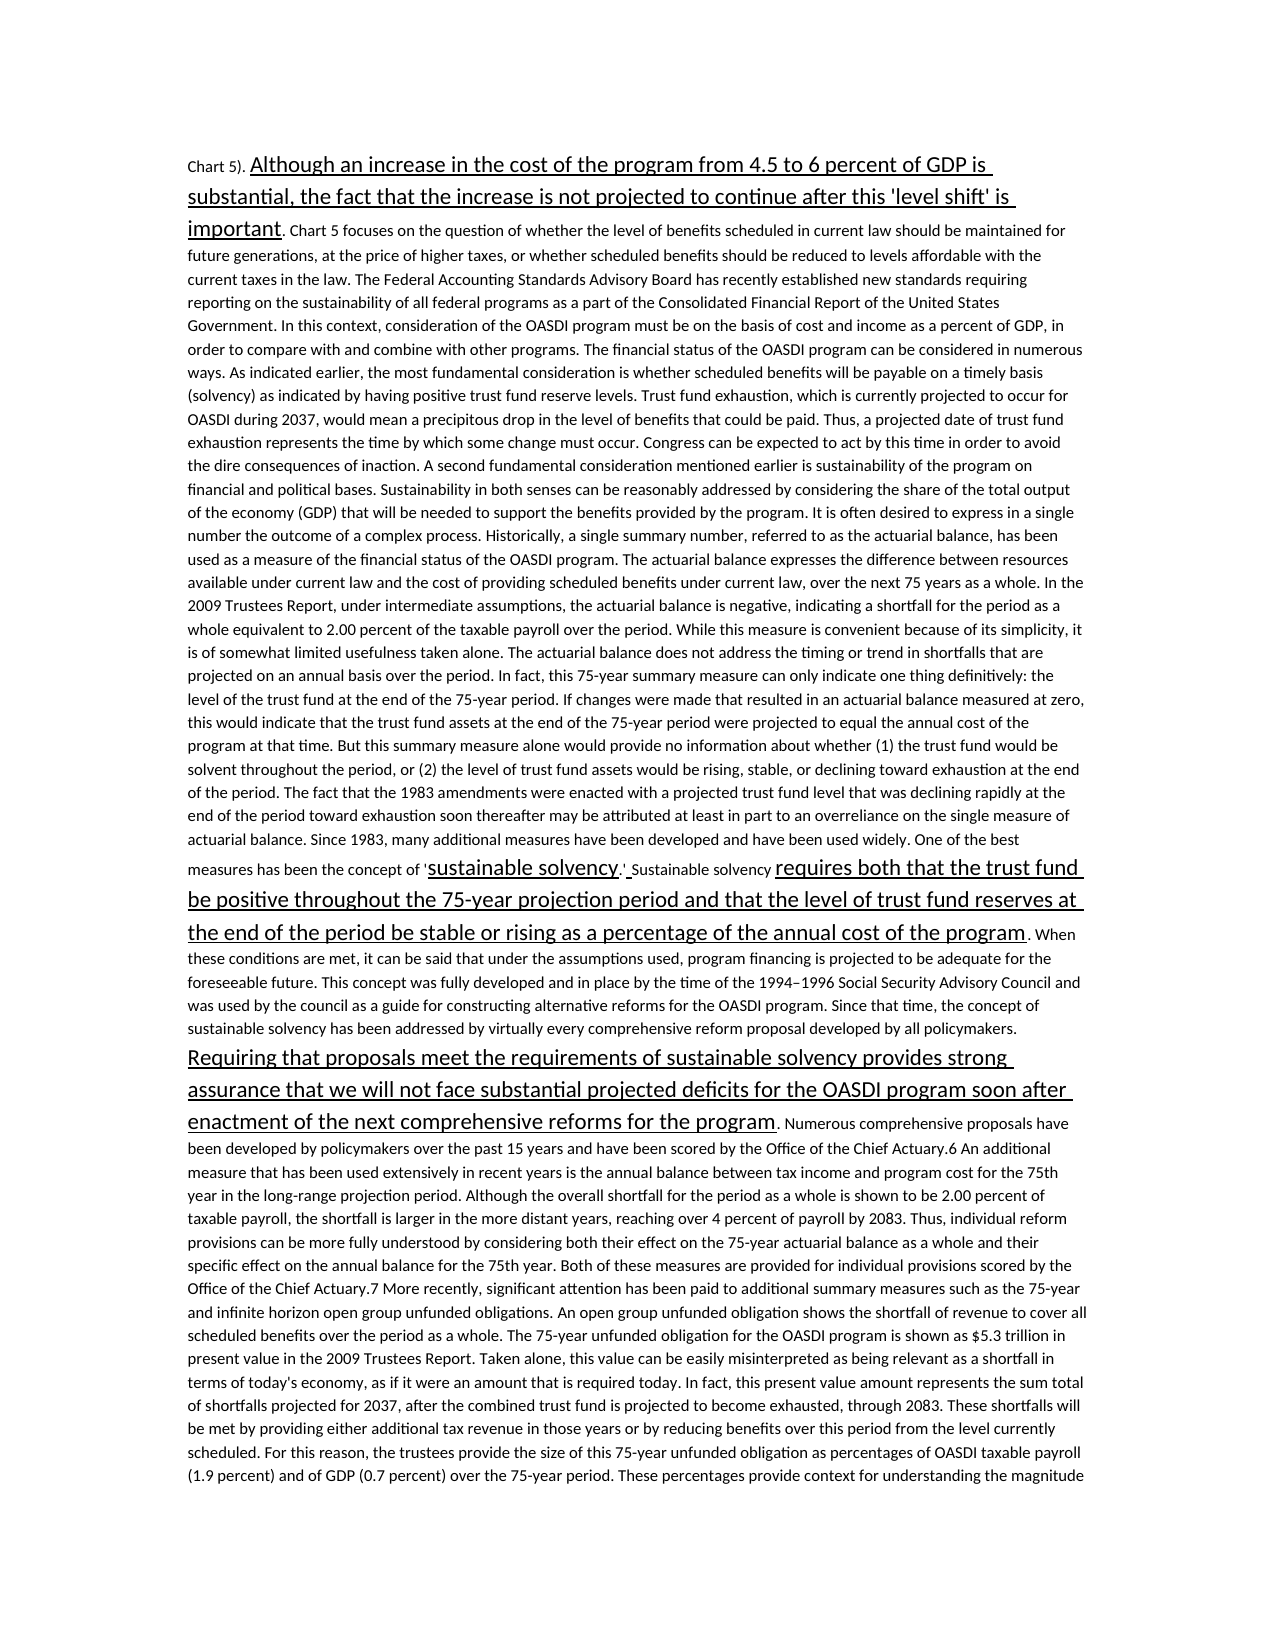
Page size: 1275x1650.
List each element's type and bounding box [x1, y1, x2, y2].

text [187, 150, 1087, 1486]
